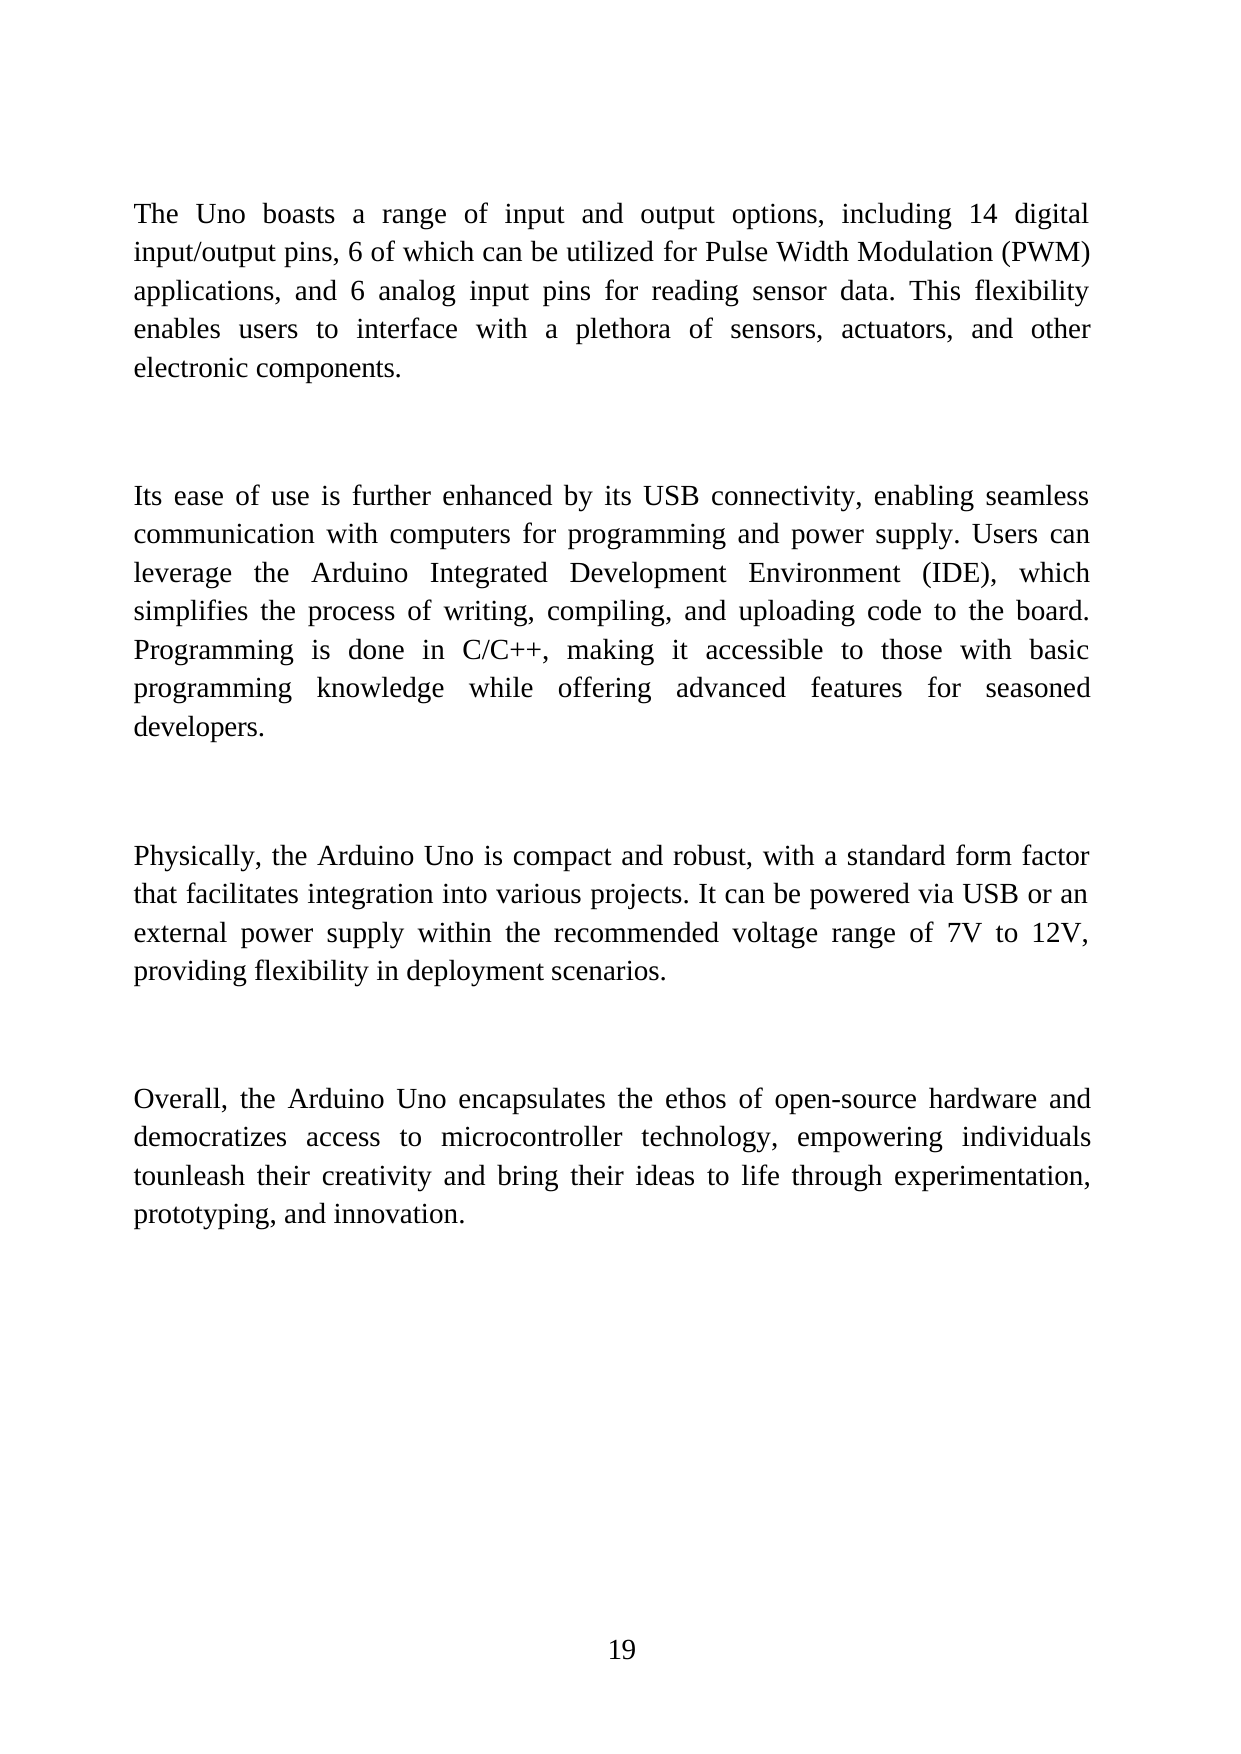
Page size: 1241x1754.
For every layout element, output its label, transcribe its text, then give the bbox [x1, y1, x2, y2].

text Overall, the Arduino Uno encapsulates the ethos of open-source hardware and democratizes access to microcontroller technology, empowering individuals tounleash their creativity and bring their ideas to life through experimentation, prototyping, and innovation. [133, 1081, 1092, 1230]
text Its ease of use is further enhanced by its USB connectivity, enabling seamless communication with computers for programming and power supply. Users can leverage the Arduino Integrated Development Environment (IDE), which simplifies the process of writing, compiling, and uploading code to the board. Programming is done in C/C++, making it accessible to those with basic programming knowledge while offering advanced features for seasoned developers. [133, 478, 1091, 743]
text Physically, the Arduino Uno is compact and robust, with a standard form factor that facilitates integration into various projects. It can be powered via USB or an external power supply within the recommended voltage range of 7V to 12V, providing flexibility in deployment scenarios. [133, 838, 1090, 987]
text The Uno boasts a range of input and output options, including 14 digital input/output pins, 6 of which can be utilized for Pulse Width Modulation (PWM) applications, and 6 analog input pins for reading sensor data. This flexibility enables users to interface with a plethora of sensors, actuators, and other electronic components. [133, 196, 1091, 383]
